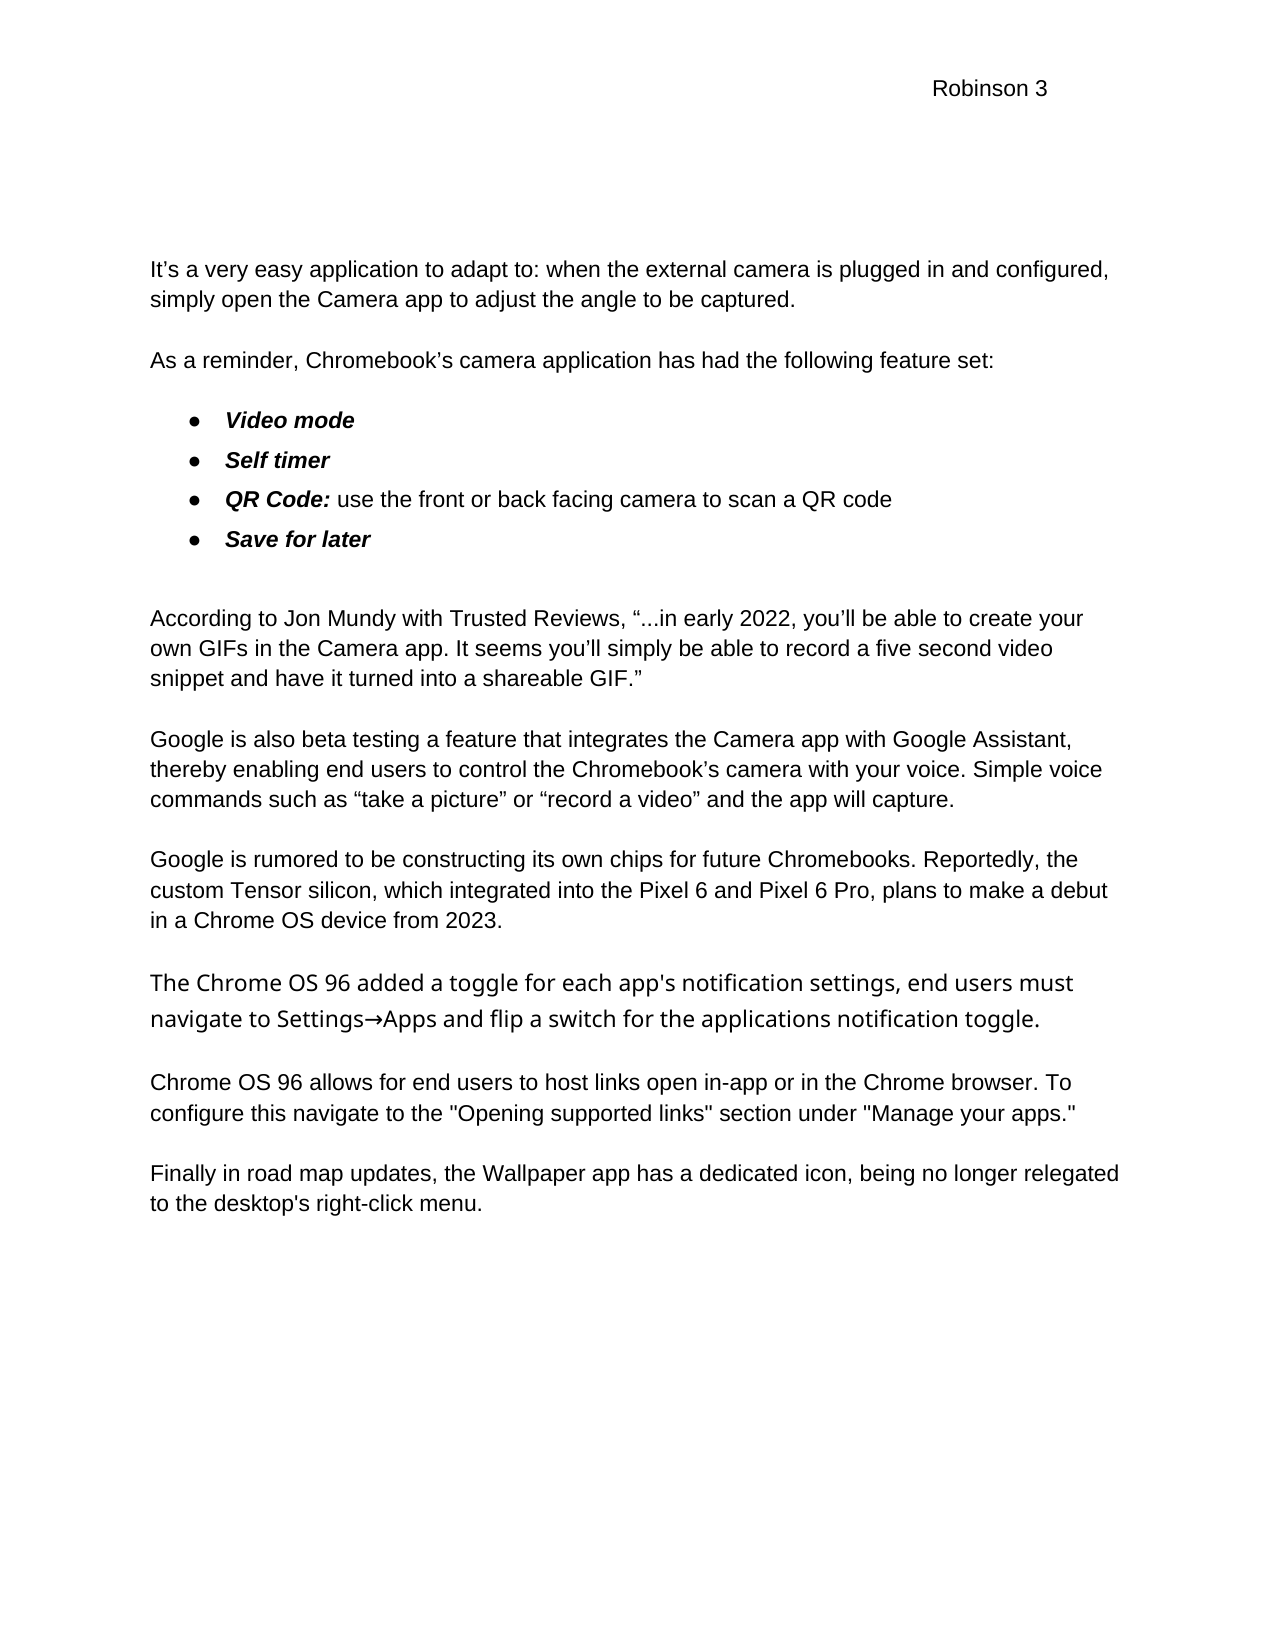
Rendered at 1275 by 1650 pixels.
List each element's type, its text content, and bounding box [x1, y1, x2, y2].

text Chrome OS 96 allows for end users to host links open in-app or in the Chrome browser. To configure this navigate to the "Opening supported links" section under "Manage your apps." [150, 1069, 1125, 1126]
text It’s a very easy application to adapt to: when the external camera is plugged in and configured, simply open the Camera app to adjust the angle to be captured. [150, 256, 1125, 313]
text The Chrome OS 96 added a toggle for each app's notification settings, end users must navigate to Settings→Apps and flip a switch for the applications notification toggle. [150, 967, 1125, 1034]
list Video mode [187, 407, 1125, 434]
list QR Code: use the front or back facing camera to scan a QR code [187, 486, 1125, 513]
text Google is rumored to be constructing its own chips for future Chromebooks. Reportedly, the custom Tensor silicon, which integrated into the Pixel 6 and Pixel 6 Pro, plans to make a debut in a Chrome OS device from 2023. [150, 846, 1125, 933]
list Self timer [187, 447, 1125, 473]
text As a reminder, Chromebook’s camera application has had the following feature set: [150, 347, 1125, 373]
text Google is also beta testing a feature that integrates the Camera app with Google Assistant, thereby enabling end users to control the Chromebook’s camera with your voice. Simple voice commands such as “take a picture” or “record a video” and the app will capture. [150, 726, 1125, 812]
text According to Jon Mundy with Trusted Reviews, “...in early 2022, you’ll be able to create your own GIFs in the Camera app. It seems you’ll simply be able to record a five second video snippet and have it turned into a shareable GIF.” [150, 605, 1125, 691]
text Finally in road map updates, the Wallpaper app has a dedicated icon, being no longer relegated to the desktop's right-click menu. [150, 1160, 1125, 1216]
list Save for later [187, 526, 1125, 552]
